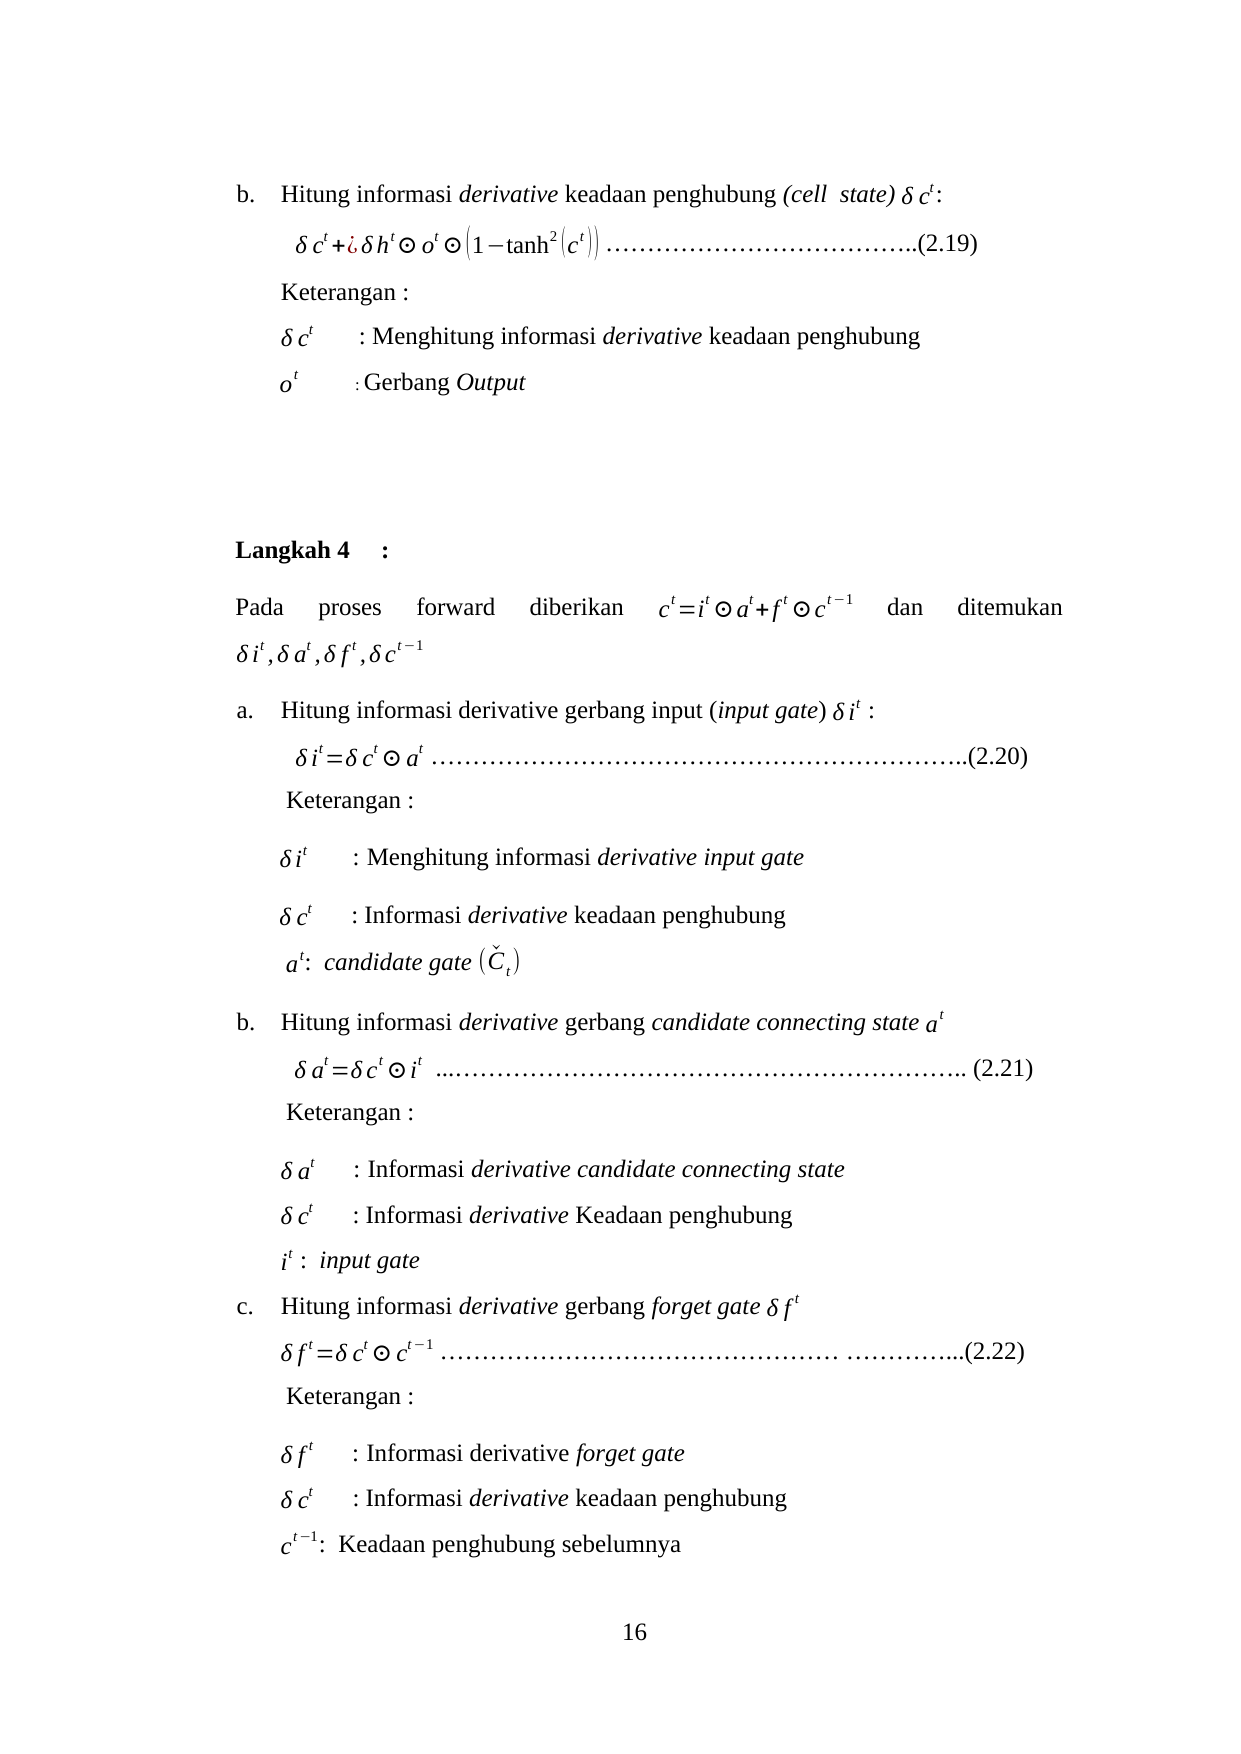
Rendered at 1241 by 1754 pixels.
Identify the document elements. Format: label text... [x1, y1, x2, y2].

text Pada proses forward diberikan dan ditemukan [235, 591, 1063, 667]
text ...…………………………………………………….. (2.21) [294, 1052, 1063, 1083]
text : Informasi derivative keadaan penghubung [281, 1482, 1063, 1513]
text Keterangan : [281, 277, 974, 306]
text : Informasi derivative keadaan penghubung [279, 899, 1063, 930]
list Hitung informasi derivative keadaan penghubung (cell state) : [236, 178, 1063, 209]
list Hitung informasi derivative gerbang input (input gate) : [236, 694, 1063, 725]
text : Menghitung informasi derivative input gate [279, 841, 1063, 872]
text : candidate gate [279, 945, 1063, 979]
text Keterangan : [279, 786, 1063, 814]
text : Keadaan penghubung sebelumnya [281, 1528, 1063, 1559]
text : Informasi derivative Keadaan penghubung [281, 1198, 1063, 1230]
list ………………………………………… …………...(2.22) [281, 1335, 1063, 1366]
list Hitung informasi derivative gerbang forget gate [236, 1289, 1063, 1321]
text : Informasi derivative forget gate [281, 1437, 1063, 1468]
text : Informasi derivative candidate connecting state [281, 1153, 1063, 1184]
list ………………………………………………………..(2.20) [295, 740, 1063, 771]
list Hitung informasi derivative gerbang candidate connecting state [236, 1006, 1063, 1037]
text : input gate [281, 1244, 1063, 1275]
text Keterangan : [279, 1381, 1063, 1410]
text Keterangan : [279, 1097, 1063, 1126]
text Langkah 4 : [235, 535, 1063, 564]
text ………………………………..(2.19) [295, 224, 1063, 262]
text : Gerbang Output [279, 366, 1063, 397]
text : Menghitung informasi derivative keadaan penghubung [281, 320, 1063, 351]
